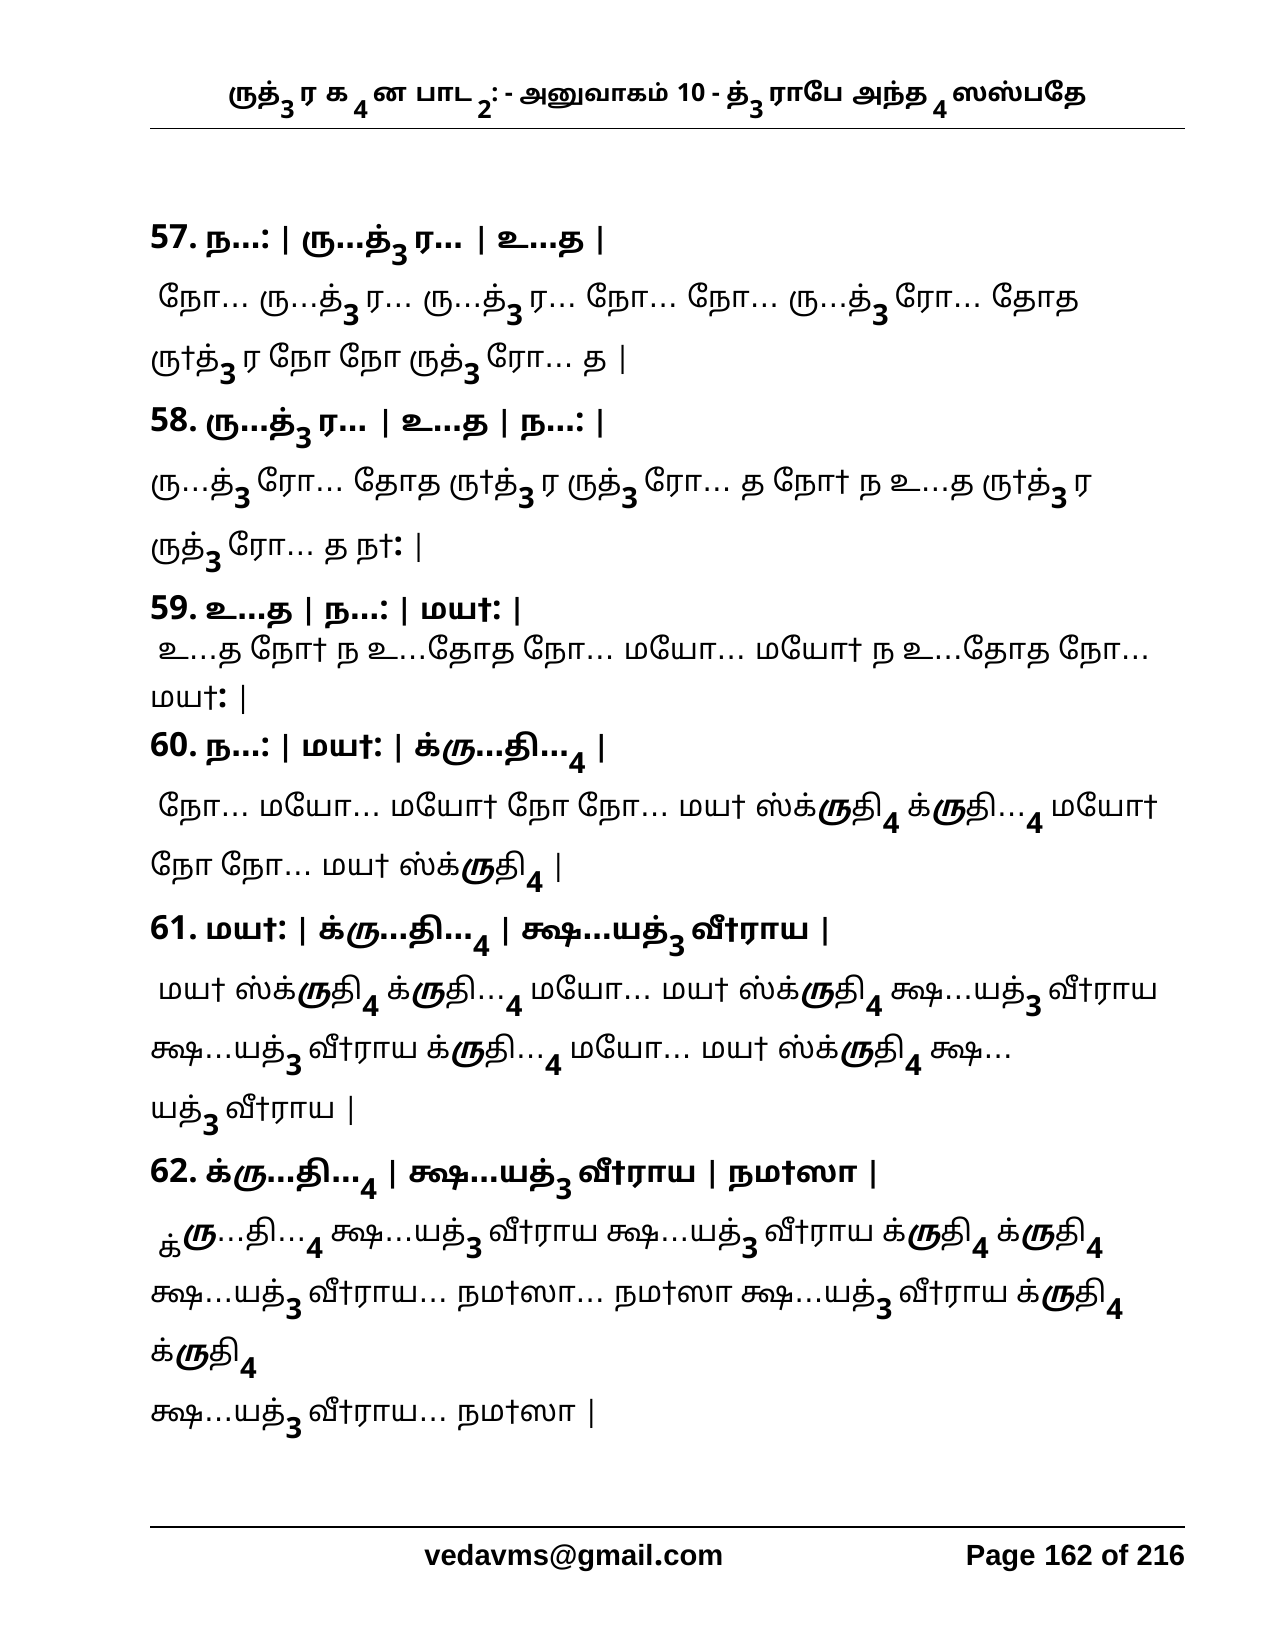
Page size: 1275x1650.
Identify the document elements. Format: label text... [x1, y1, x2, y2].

text 60. ந…: | மய†: | க்ரு…தி…4 | [150, 721, 1185, 782]
text நோ… மயோ… மயோ† நோ நோ… மய† ஸ்க்ருதி4 க்ருதி…4 மயோ† நோ நோ… மய† ஸ்க்ருதி4 | [150, 785, 1185, 901]
text ருத்3ரோ… த ந†: | [150, 519, 1185, 580]
text ரு…த்3ரோ… தோத ரு†த்3ர ருத்3ரோ… த நோ† ந உ…த ரு†த்3ர [150, 460, 1185, 516]
text 59. உ…த | ந…: | மய†: | [150, 583, 1185, 630]
text 57. ந…: | ரு…த்3ர… | உ…த | [150, 212, 1185, 274]
text க்ரு…தி…4 க்ஷ…யத்3வீ†ராய க்ஷ…யத்3வீ†ராய க்ருதி4 க்ருதி4 க்ஷ…யத்3வீ†ராய… நம†ஸா… நம†ஸா க்ஷ…யத்3வீ†ராய க்ருதி4 க்ருதி4 [150, 1211, 1185, 1387]
text நோ… ரு…த்3ர… ரு…த்3ர… நோ… நோ… ரு…த்3ரோ… தோத ரு†த்3ர நோ நோ ருத்3ரோ… த | [150, 277, 1185, 393]
text 58. ரு…த்3ர… | உ…த | ந…: | [150, 396, 1185, 457]
text மய† ஸ்க்ருதி4 க்ருதி…4 மயோ… மய† ஸ்க்ருதி4 க்ஷ…யத்3வீ†ராய க்ஷ…யத்3வீ†ராய க்ருதி…4 மயோ… மய† ஸ்க்ருதி4 க்ஷ…யத்3வீ†ராய | [150, 968, 1185, 1144]
text 61. மய†: | க்ரு…தி…4 | க்ஷ…யத்3வீ†ராய | [150, 904, 1185, 965]
text 62. க்ரு…தி…4 | க்ஷ…யத்3வீ†ராய | நம†ஸா | [150, 1146, 1185, 1208]
text உ…த நோ† ந உ…தோத நோ… மயோ… மயோ† ந உ…தோத நோ… மய†: | [150, 632, 1185, 718]
text க்ஷ…யத்3வீ†ராய… நம†ஸா | [150, 1390, 1185, 1446]
